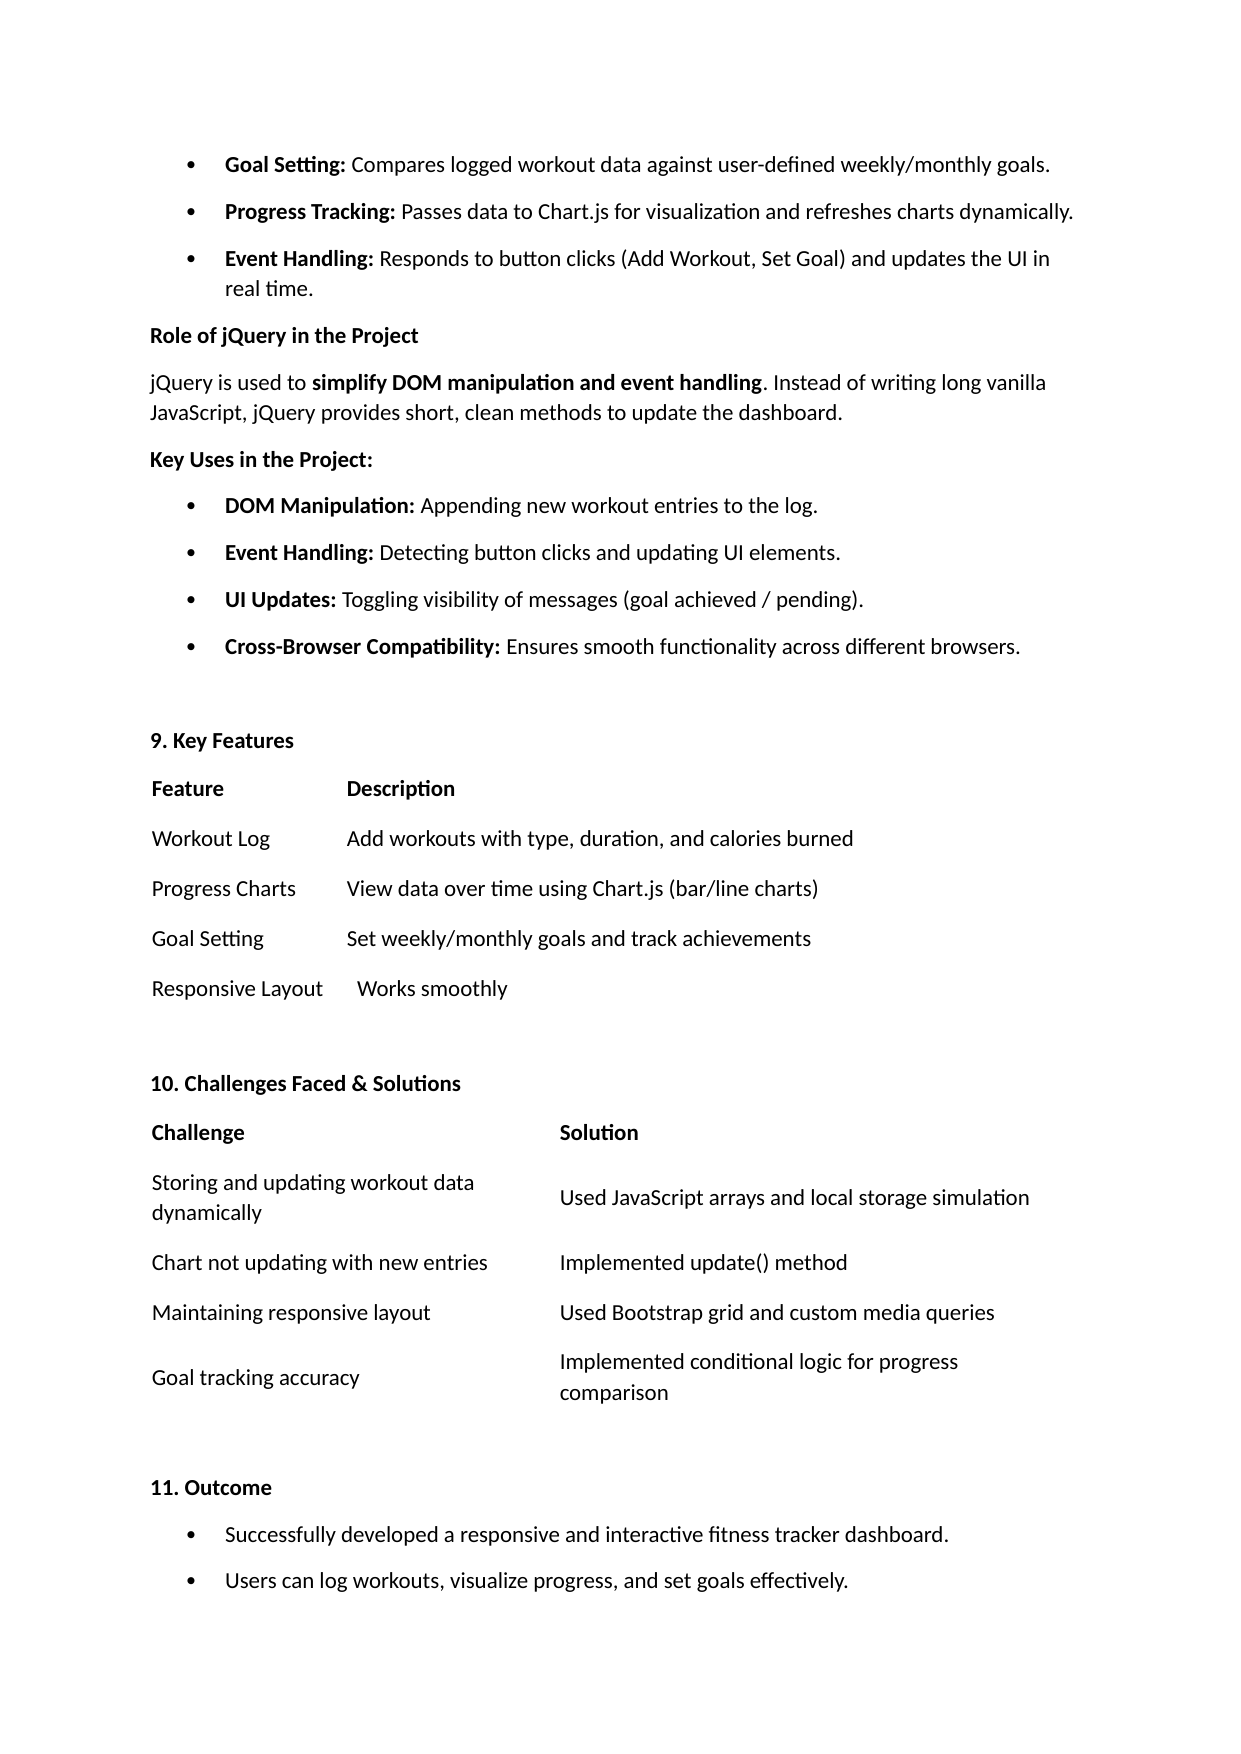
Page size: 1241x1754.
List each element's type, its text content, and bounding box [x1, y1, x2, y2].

table_cell Works smoothly [345, 973, 907, 1022]
list Event Handling: Detecting button clicks and updating UI elements. [187, 538, 1090, 567]
table_cell Add workouts with type, duration, and calories burned [345, 823, 907, 873]
list UI Updates: Toggling visibility of messages (goal achieved / pending). [187, 585, 1090, 613]
table_cell Storing and updating workout data dynamically [150, 1166, 558, 1246]
table_header Description [345, 773, 907, 823]
text 9. Key Features [150, 726, 1090, 754]
table_cell Goal tracking accuracy [150, 1346, 558, 1426]
table_cell View data over time using Chart.js (bar/line charts) [345, 873, 907, 923]
table_cell Implemented conditional logic for progress comparison [558, 1346, 1033, 1426]
text 11. Outcome [150, 1473, 1090, 1501]
list Successfully developed a responsive and interactive fitness tracker dashboard. [187, 1520, 1090, 1548]
list Cross-Browser Compatibility: Ensures smooth functionality across different browsers. [187, 632, 1090, 660]
table_cell Workout Log [150, 823, 345, 873]
text Key Uses in the Project: [150, 445, 1090, 473]
list DOM Manipulation: Appending new workout entries to the log. [187, 492, 1090, 520]
table_cell Used Bootstrap grid and custom media queries [558, 1296, 1033, 1346]
table_header Feature [150, 773, 345, 823]
table_cell Implemented update() method [558, 1246, 1033, 1296]
table_cell Chart not updating with new entries [150, 1246, 558, 1296]
list Goal Setting: Compares logged workout data against user-defined weekly/monthly goals. [187, 150, 1090, 178]
text Role of jQuery in the Project [150, 321, 1090, 349]
list Progress Tracking: Passes data to Chart.js for visualization and refreshes charts dynamically. [187, 197, 1090, 225]
table_header Solution [558, 1116, 1033, 1166]
text jQuery is used to simplify DOM manipulation and event handling. Instead of writing long vanilla JavaScript, jQuery provides short, clean methods to update the dashboard. [150, 368, 1090, 426]
table_cell Responsive Layout [150, 973, 345, 1022]
text 10. Challenges Faced & Solutions [150, 1069, 1090, 1097]
list Users can log workouts, visualize progress, and set goals effectively. [187, 1567, 1090, 1595]
list Event Handling: Responds to button clicks (Add Workout, Set Goal) and updates the UI in real time. [187, 244, 1090, 302]
table_cell Used JavaScript arrays and local storage simulation [558, 1166, 1033, 1246]
table_cell Goal Setting [150, 923, 345, 972]
table_cell Maintaining responsive layout [150, 1296, 558, 1346]
table_cell Progress Charts [150, 873, 345, 923]
table_header Challenge [150, 1116, 558, 1166]
table_cell Set weekly/monthly goals and track achievements [345, 923, 907, 972]
